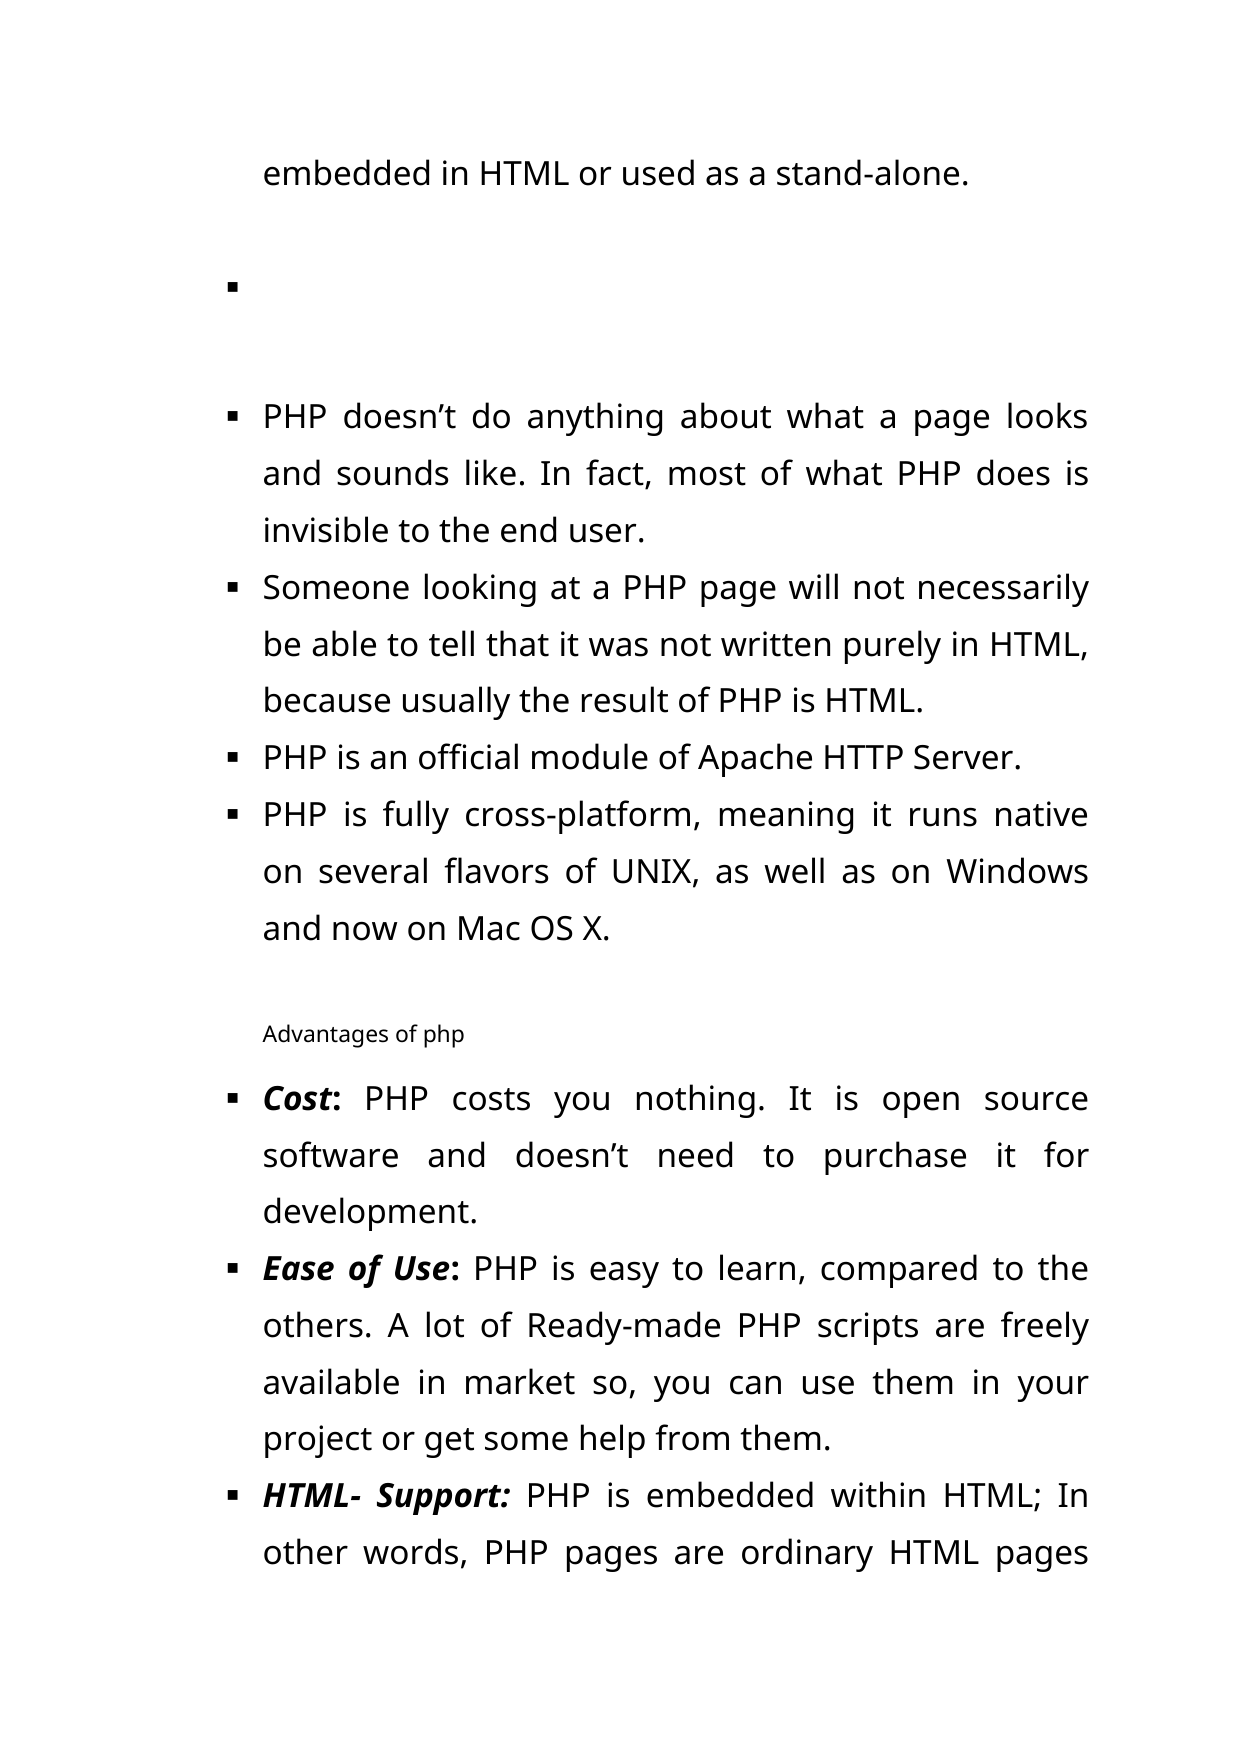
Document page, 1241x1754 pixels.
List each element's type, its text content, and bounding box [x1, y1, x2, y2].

text Advantages of php [262, 1018, 1090, 1049]
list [225, 150, 1090, 195]
list PHP doesn’t do anything about what a page looks and sounds like. In fact, most of what PHP does is invisible to the end user. [225, 393, 1090, 552]
list PHP is fully cross-platform, meaning it runs native on several flavors of UNIX, as well as on Windows and now on Mac OS X. [225, 791, 1090, 950]
list PHP is an official module of Apache HTTP Server. [225, 734, 1090, 779]
list Cost: PHP costs you nothing. It is open source software and doesn’t need to purchase it for development. [225, 1074, 1090, 1233]
list Someone looking at a PHP page will not necessarily be able to tell that it was not written purely in HTML, because usually the result of PHP is HTML. [225, 564, 1090, 723]
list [225, 1472, 1090, 1574]
list Ease of Use: PHP is easy to learn, compared to the others. A lot of Ready-made PHP scripts are freely available in market so, you can use them in your project or get some help from them. [225, 1245, 1090, 1461]
